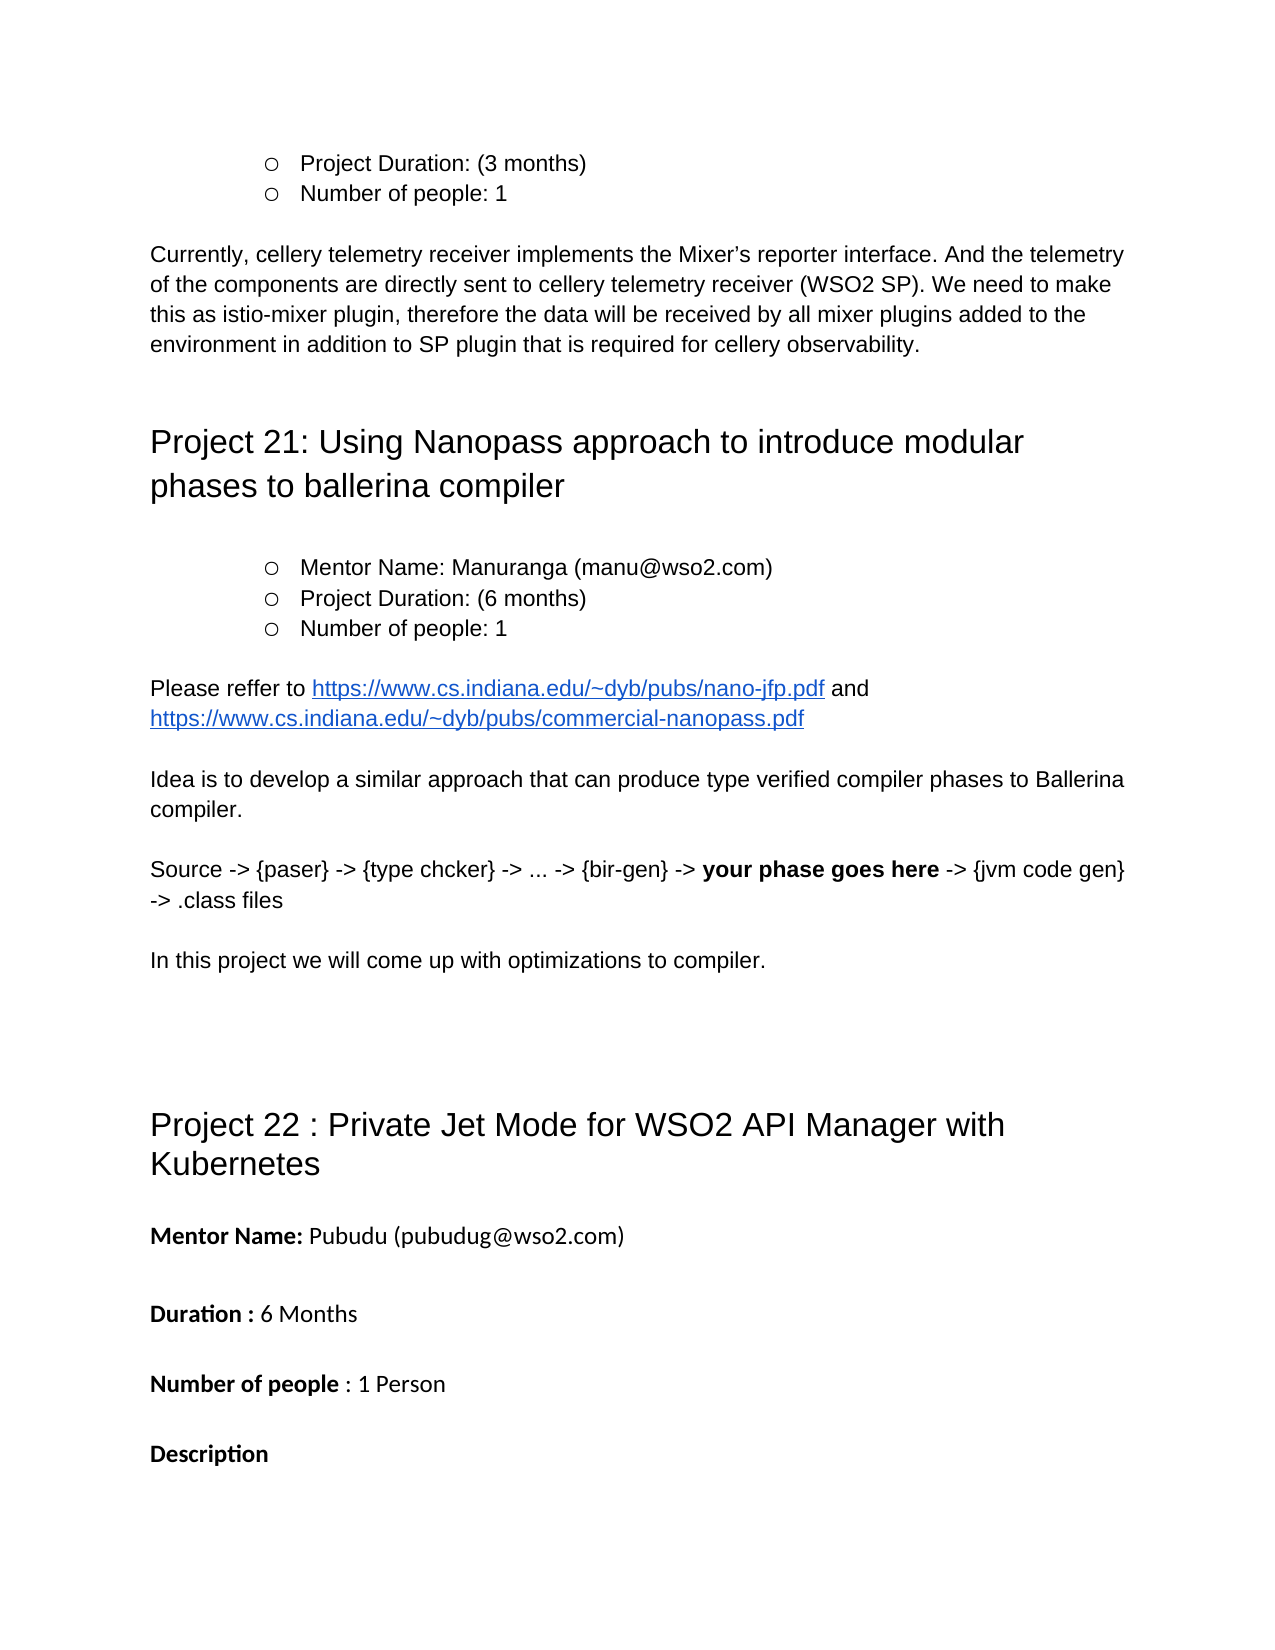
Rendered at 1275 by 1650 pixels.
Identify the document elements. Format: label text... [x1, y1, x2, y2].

text In this project we will come up with optimizations to compiler. [150, 947, 1125, 973]
text Currently, cellery telemetry receiver implements the Mixer’s reporter interface. And the telemetry of the components are directly sent to cellery telemetry receiver (WSO2 SP). We need to make this as istio-mixer plugin, therefore the data will be received by all mixer plugins added to the environment in addition to SP plugin that is required for cellery observability. [150, 241, 1125, 358]
text Idea is to develop a similar approach that can produce type verified compiler phases to Ballerina compiler. [150, 766, 1125, 822]
subtitle Mentor Name: Pubudu (pubudug@wso2.com) [150, 1220, 1125, 1250]
text Duration : 6 Months [150, 1298, 1125, 1328]
text Source -> {paser} -> {type chcker} -> ... -> {bir-gen} -> your phase goes here -> {jvm code gen} -> .class files [150, 856, 1125, 913]
text Please reffer to https://www.cs.indiana.edu/~dyb/pubs/nano-jfp.pdf and https://www.cs.indiana.edu/~dyb/pubs/commercial-nanopass.pdf [150, 675, 1125, 732]
list Project Duration: (3 months) [262, 150, 1125, 176]
text Project 21: Using Nanopass approach to introduce modular phases to ballerina compiler [150, 422, 1125, 504]
list Mentor Name: Manuranga (manu@wso2.com) [262, 554, 1125, 581]
text Description [150, 1438, 1125, 1468]
list Number of people: 1 [262, 615, 1125, 641]
list Project Duration: (6 months) [262, 584, 1125, 611]
text Number of people : 1 Person [150, 1368, 1125, 1398]
subtitle Project 22 : Private Jet Mode for WSO2 API Manager with Kubernetes [150, 1105, 1125, 1182]
list Number of people: 1 [262, 180, 1125, 207]
